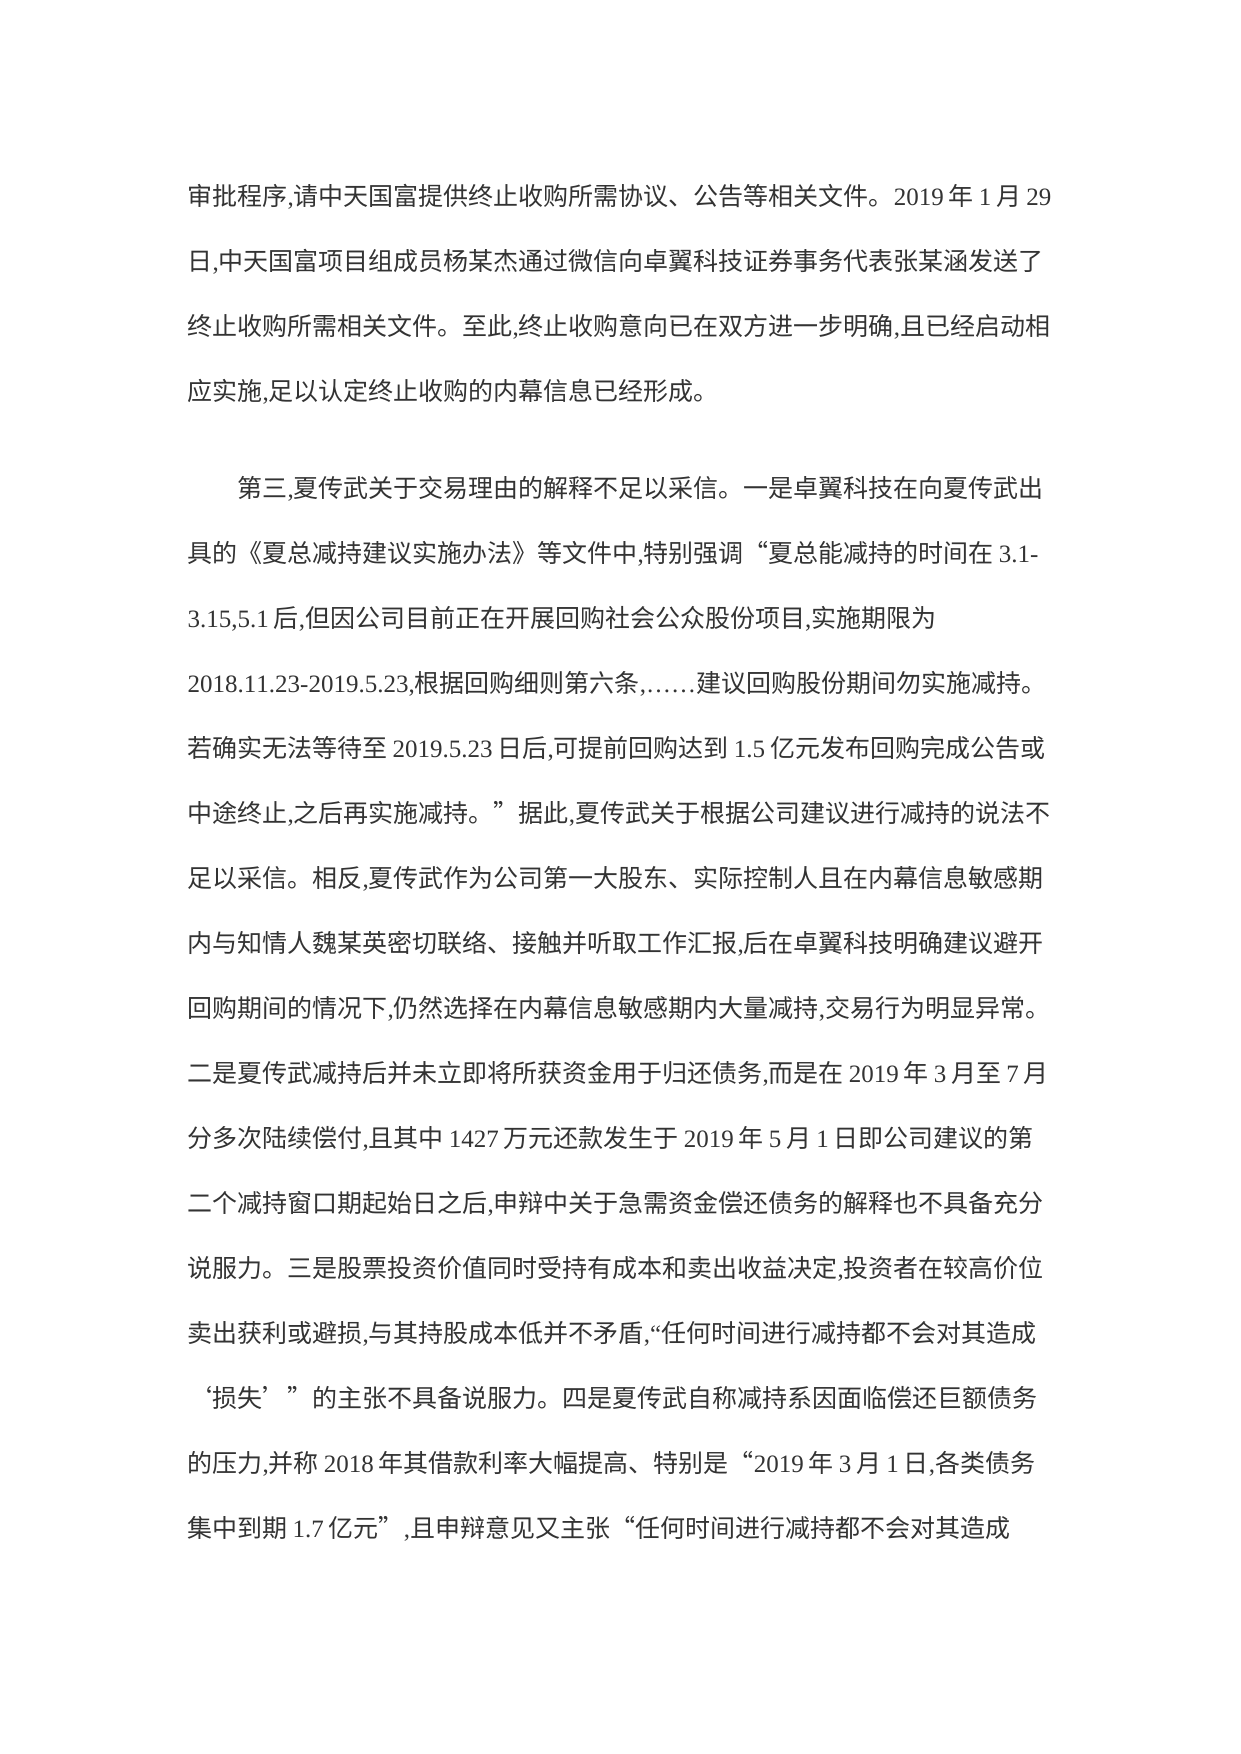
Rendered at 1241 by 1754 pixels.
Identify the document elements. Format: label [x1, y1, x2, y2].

text [187, 162, 1053, 422]
text [187, 454, 1053, 1559]
